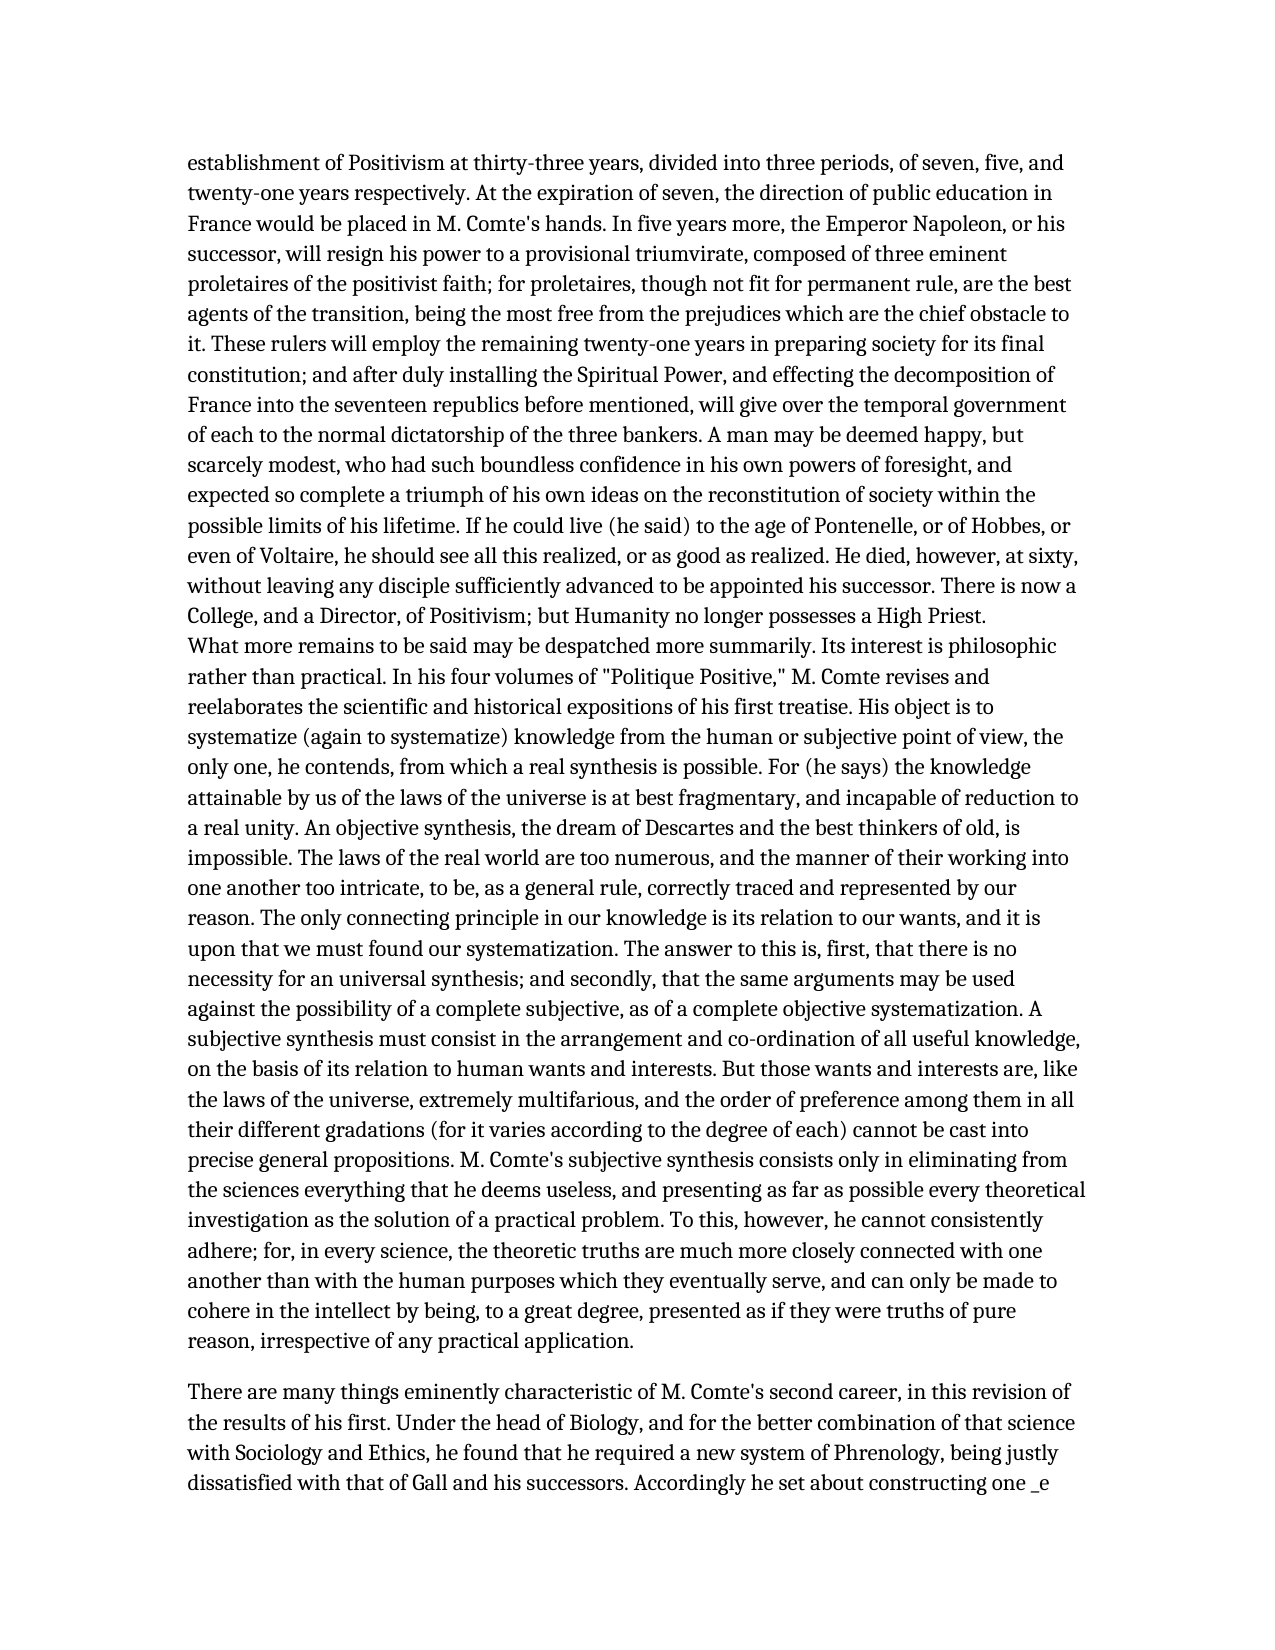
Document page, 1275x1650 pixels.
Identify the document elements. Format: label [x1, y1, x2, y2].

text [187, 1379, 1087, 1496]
text [187, 150, 1087, 1354]
